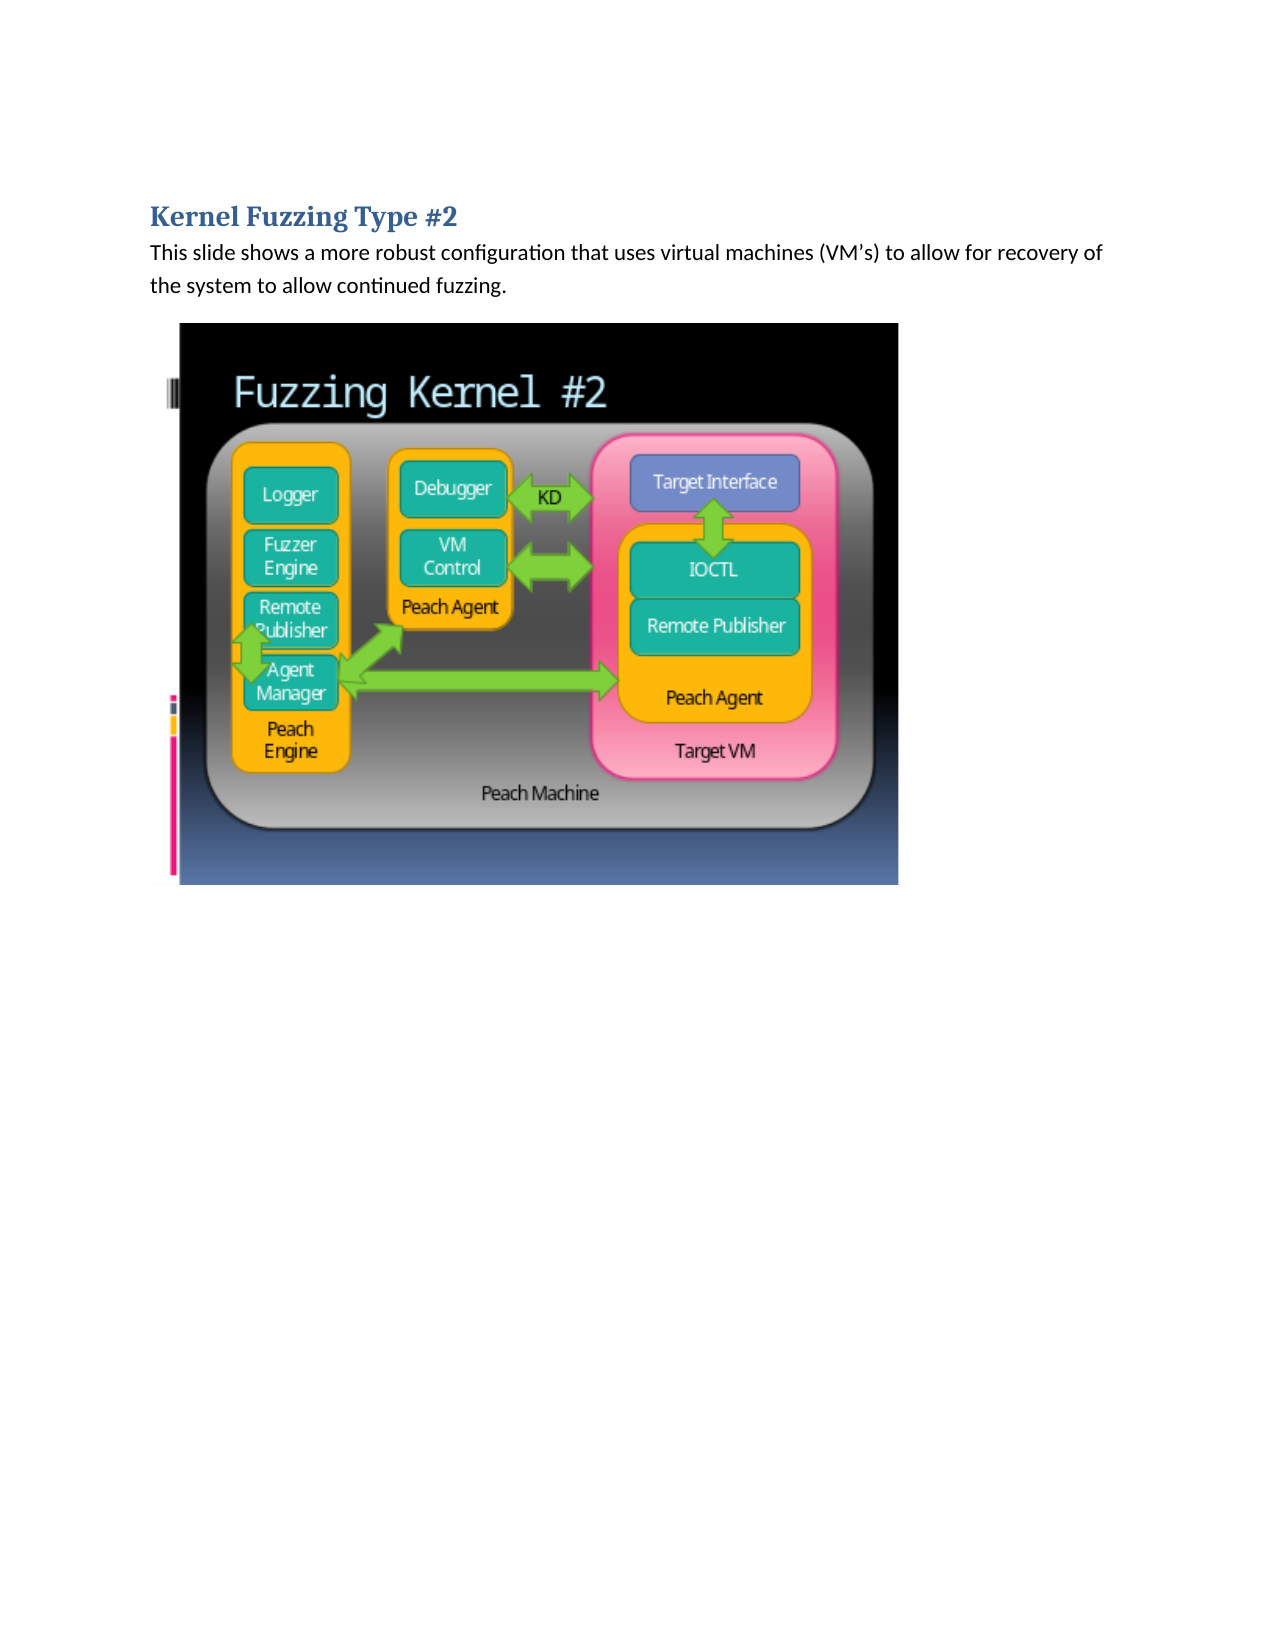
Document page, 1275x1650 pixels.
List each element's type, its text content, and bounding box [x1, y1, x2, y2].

subtitle Kernel Fuzzing Type #2 [150, 200, 1125, 233]
text This slide shows a more robust configuration that uses virtual machines (VM’s) to allow for recovery of the system to allow continued fuzzing. [150, 238, 1125, 299]
